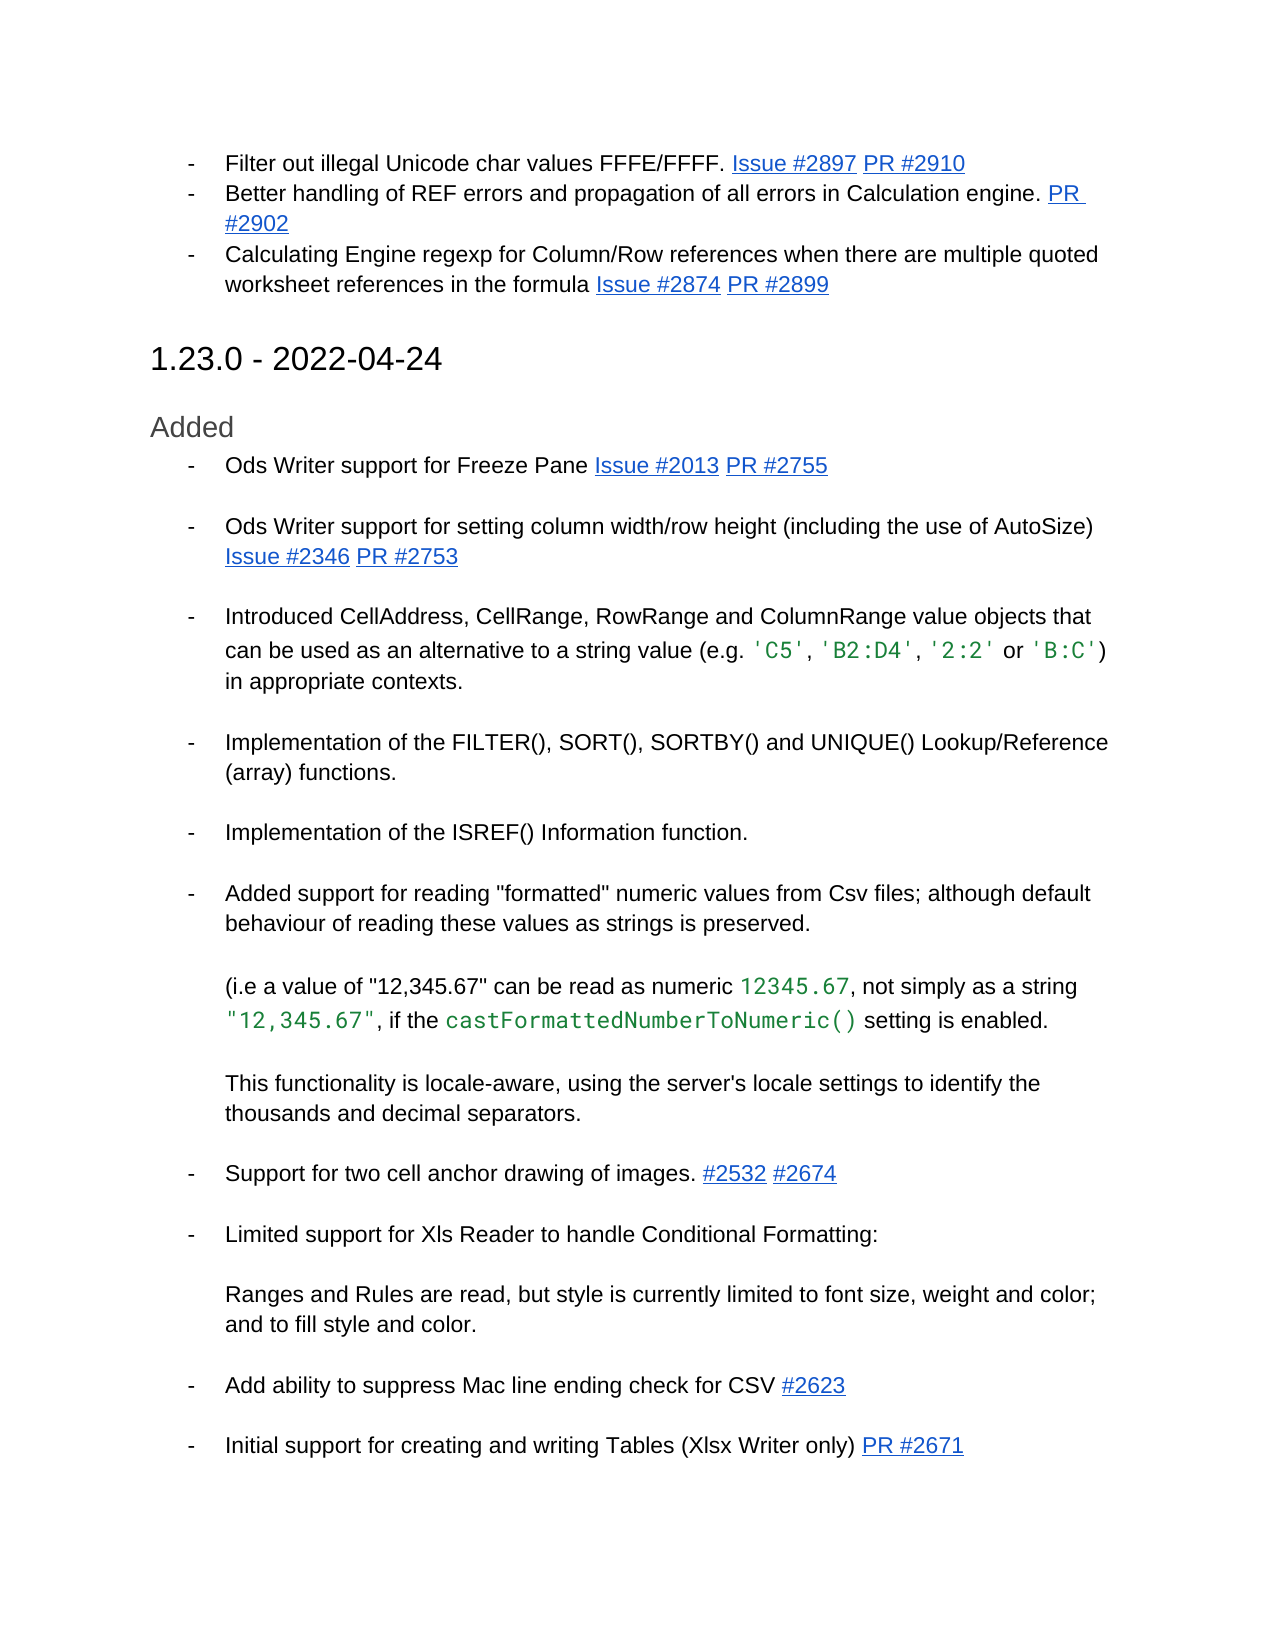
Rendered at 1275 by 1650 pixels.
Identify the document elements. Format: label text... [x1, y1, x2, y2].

list Calculating Engine regexp for Column/Row references when there are multiple quoted worksheet references in the formula Issue #2874 PR #2899 [187, 241, 1125, 297]
text (i.e a value of "12,345.67" can be read as numeric 12345.67, not simply as a string "12,345.67", if the castFormattedNumberToNumeric() setting is enabled. [225, 970, 1125, 1035]
list Better handling of REF errors and propagation of all errors in Calculation engine. PR #2902 [187, 180, 1125, 237]
list Implementation of the ISREF() Information function. [187, 819, 1125, 846]
subtitle Added [150, 410, 1125, 444]
list Ods Writer support for setting column width/row height (including the use of AutoSize) Issue #2346 PR #2753 [187, 513, 1125, 569]
list Added support for reading "formatted" numeric values from Csv files; although default behaviour of reading these values as strings is preserved. [187, 879, 1125, 936]
list Limited support for Xls Reader to handle Conditional Formatting: [187, 1221, 1125, 1247]
list Introduced CellAddress, CellRange, RowRange and ColumnRange value objects that can be used as an alternative to a string value (e.g. 'C5', 'B2:D4', '2:2' or 'B:C') in appropriate contexts. [187, 603, 1125, 694]
text This functionality is locale-aware, using the server's locale settings to identify the thousands and decimal separators. [225, 1070, 1125, 1126]
list Ods Writer support for Freeze Pane Issue #2013 PR #2755 [187, 452, 1125, 478]
list Implementation of the FILTER(), SORT(), SORTBY() and UNIQUE() Lookup/Reference (array) functions. [187, 728, 1125, 785]
subtitle 1.23.0 - 2022-04-24 [150, 338, 1125, 377]
list Add ability to suppress Mac line ending check for CSV #2623 [187, 1372, 1125, 1398]
list Initial support for creating and writing Tables (Xlsx Writer only) PR #2671 [187, 1432, 1125, 1459]
list Filter out illegal Unicode char values FFFE/FFFF. Issue #2897 PR #2910 [187, 150, 1125, 176]
text Ranges and Rules are read, but style is currently limited to font size, weight and color; and to fill style and color. [225, 1281, 1125, 1338]
list Support for two cell anchor drawing of images. #2532 #2674 [187, 1160, 1125, 1187]
